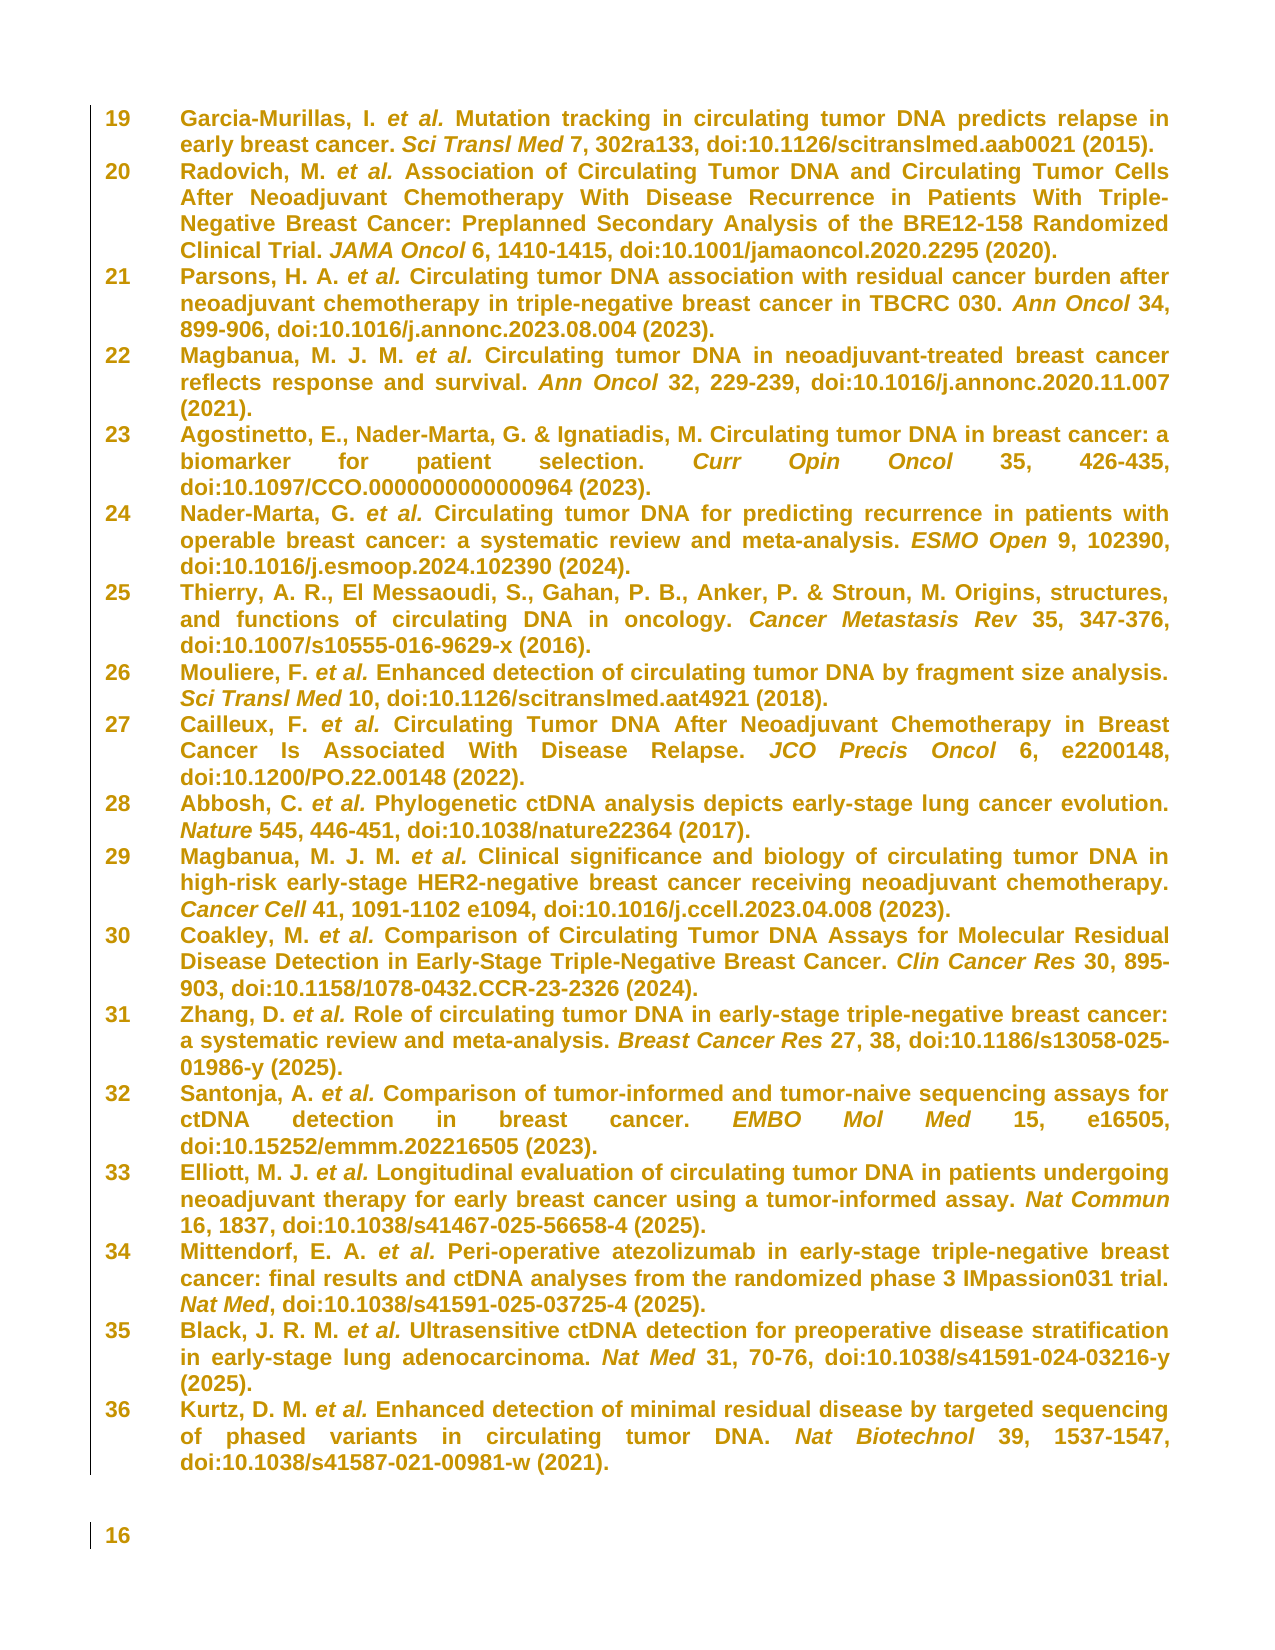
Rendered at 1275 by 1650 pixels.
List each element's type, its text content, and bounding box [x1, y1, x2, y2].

text 21 Parsons, H. A. et al. Circulating tumor DNA association with residual cancer burden after neoadjuvant chemotherapy in triple-negative breast cancer in TBCRC 030. Ann Oncol 34, 899-906, doi:10.1016/j.annonc.2023.08.004 (2023). [105, 263, 1170, 342]
text 29 Magbanua, M. J. M. et al. Clinical significance and biology of circulating tumor DNA in high-risk early-stage HER2-negative breast cancer receiving neoadjuvant chemotherapy. Cancer Cell 41, 1091-1102 e1094, doi:10.1016/j.ccell.2023.04.008 (2023). [105, 843, 1170, 922]
text 19 Garcia-Murillas, I. et al. Mutation tracking in circulating tumor DNA predicts relapse in early breast cancer. Sci Transl Med 7, 302ra133, doi:10.1126/scitranslmed.aab0021 (2015). [105, 105, 1170, 158]
text 27 Cailleux, F. et al. Circulating Tumor DNA After Neoadjuvant Chemotherapy in Breast Cancer Is Associated With Disease Relapse. JCO Precis Oncol 6, e2200148, doi:10.1200/PO.22.00148 (2022). [105, 711, 1170, 790]
text 26 Mouliere, F. et al. Enhanced detection of circulating tumor DNA by fragment size analysis. Sci Transl Med 10, doi:10.1126/scitranslmed.aat4921 (2018). [105, 658, 1170, 711]
text 25 Thierry, A. R., El Messaoudi, S., Gahan, P. B., Anker, P. & Stroun, M. Origins, structures, and functions of circulating DNA in oncology. Cancer Metastasis Rev 35, 347-376, doi:10.1007/s10555-016-9629-x (2016). [105, 579, 1170, 658]
text 32 Santonja, A. et al. Comparison of tumor-informed and tumor-naive sequencing assays for ctDNA detection in breast cancer. EMBO Mol Med 15, e16505, doi:10.15252/emmm.202216505 (2023). [105, 1080, 1170, 1159]
text 34 Mittendorf, E. A. et al. Peri-operative atezolizumab in early-stage triple-negative breast cancer: final results and ctDNA analyses from the randomized phase 3 IMpassion031 trial. Nat Med, doi:10.1038/s41591-025-03725-4 (2025). [105, 1238, 1170, 1317]
text 30 Coakley, M. et al. Comparison of Circulating Tumor DNA Assays for Molecular Residual Disease Detection in Early-Stage Triple-Negative Breast Cancer. Clin Cancer Res 30, 895-903, doi:10.1158/1078-0432.CCR-23-2326 (2024). [105, 922, 1170, 1001]
text 36 Kurtz, D. M. et al. Enhanced detection of minimal residual disease by targeted sequencing of phased variants in circulating tumor DNA. Nat Biotechnol 39, 1537-1547, doi:10.1038/s41587-021-00981-w (2021). [105, 1396, 1170, 1475]
text 24 Nader-Marta, G. et al. Circulating tumor DNA for predicting recurrence in patients with operable breast cancer: a systematic review and meta-analysis. ESMO Open 9, 102390, doi:10.1016/j.esmoop.2024.102390 (2024). [105, 500, 1170, 579]
text 35 Black, J. R. M. et al. Ultrasensitive ctDNA detection for preoperative disease stratification in early-stage lung adenocarcinoma. Nat Med 31, 70-76, doi:10.1038/s41591-024-03216-y (2025). [105, 1317, 1170, 1396]
text 28 Abbosh, C. et al. Phylogenetic ctDNA analysis depicts early-stage lung cancer evolution. Nature 545, 446-451, doi:10.1038/nature22364 (2017). [105, 790, 1170, 843]
text 33 Elliott, M. J. et al. Longitudinal evaluation of circulating tumor DNA in patients undergoing neoadjuvant therapy for early breast cancer using a tumor-informed assay. Nat Commun 16, 1837, doi:10.1038/s41467-025-56658-4 (2025). [105, 1159, 1170, 1238]
text 31 Zhang, D. et al. Role of circulating tumor DNA in early-stage triple-negative breast cancer: a systematic review and meta-analysis. Breast Cancer Res 27, 38, doi:10.1186/s13058-025-01986-y (2025). [105, 1001, 1170, 1080]
text 20 Radovich, M. et al. Association of Circulating Tumor DNA and Circulating Tumor Cells After Neoadjuvant Chemotherapy With Disease Recurrence in Patients With Triple-Negative Breast Cancer: Preplanned Secondary Analysis of the BRE12-158 Randomized Clinical Trial. JAMA Oncol 6, 1410-1415, doi:10.1001/jamaoncol.2020.2295 (2020). [105, 158, 1170, 263]
text 22 Magbanua, M. J. M. et al. Circulating tumor DNA in neoadjuvant-treated breast cancer reflects response and survival. Ann Oncol 32, 229-239, doi:10.1016/j.annonc.2020.11.007 (2021). [105, 342, 1170, 421]
text 23 Agostinetto, E., Nader-Marta, G. & Ignatiadis, M. Circulating tumor DNA in breast cancer: a biomarker for patient selection. Curr Opin Oncol 35, 426-435, doi:10.1097/CCO.0000000000000964 (2023). [105, 421, 1170, 500]
